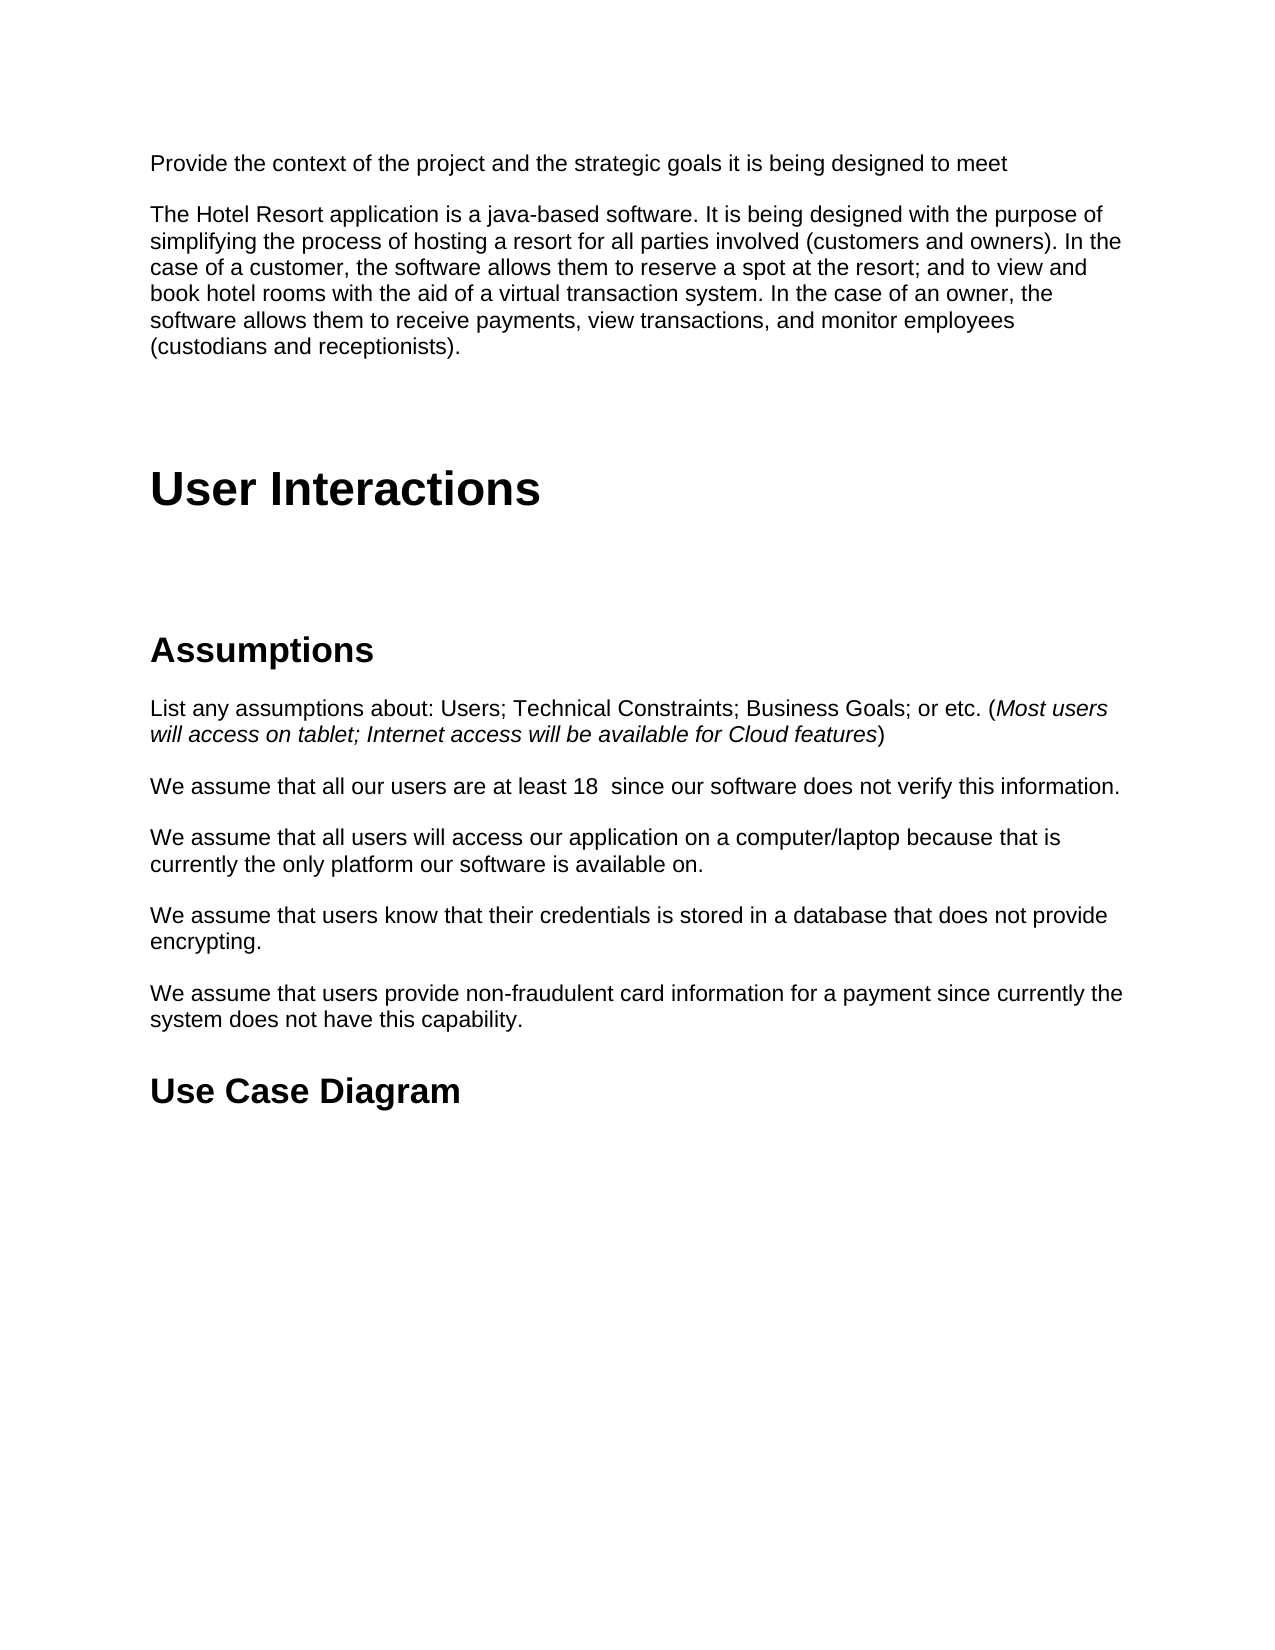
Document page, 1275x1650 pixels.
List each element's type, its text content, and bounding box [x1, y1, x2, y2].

text Provide the context of the project and the strategic goals it is being designed to meet [150, 150, 1125, 176]
text We assume that all users will access our application on a computer/laptop because that is currently the only platform our software is available on. [150, 824, 1125, 877]
text We assume that users provide non-fraudulent card information for a payment since currently the system does not have this capability. [150, 979, 1125, 1032]
text We assume that all our users are at least 18 since our software does not verify this information. [150, 773, 1125, 799]
subtitle Assumptions [150, 629, 1125, 670]
text The Hotel Resort application is a java-based software. It is being designed with the purpose of simplifying the process of hosting a resort for all parties involved (customers and owners). In the case of a customer, the software allows them to reserve a spot at the resort; and to view and book hotel rooms with the aid of a virtual transaction system. In the case of an owner, the software allows them to receive payments, view transactions, and monitor employees (custodians and receptionists). [150, 201, 1125, 359]
text We assume that users know that their credentials is stored in a database that does not provide encrypting. [150, 902, 1125, 954]
text List any assumptions about: Users; Technical Constraints; Business Goals; or etc. (Most users will access on tablet; Internet access will be available for Cloud features) [150, 695, 1125, 748]
subtitle User Interactions [150, 461, 1125, 516]
subtitle Use Case Diagram [150, 1070, 1125, 1111]
